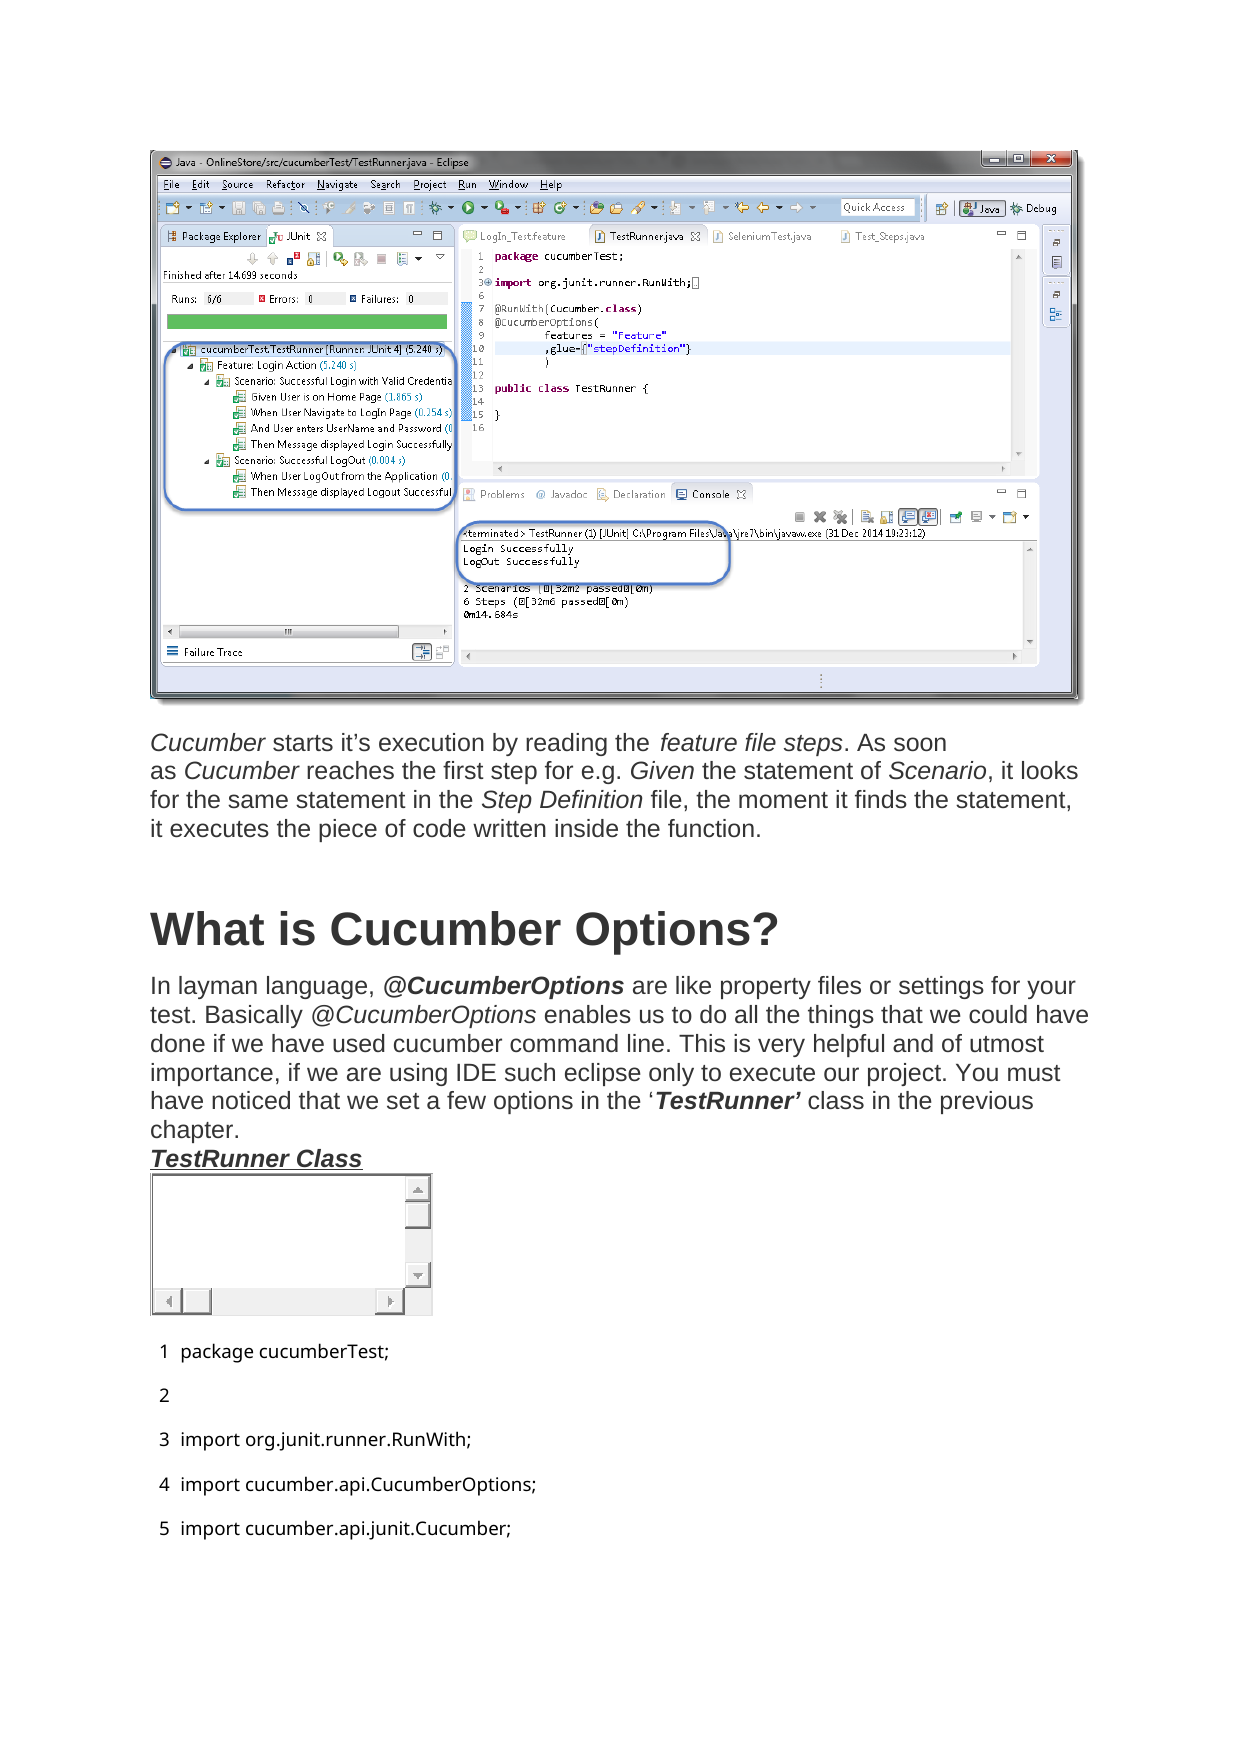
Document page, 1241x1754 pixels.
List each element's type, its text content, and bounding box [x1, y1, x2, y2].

picture [150, 150, 1091, 712]
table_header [179, 1337, 1090, 1561]
subtitle What is Cucumber Options? [150, 887, 1090, 956]
text Cucumber starts it’s execution by reading the feature file steps. As soon as Cucumber reaches the first step for e.g. Given the statement of Scenario, it looks for the same statement in the Step Definition file, the moment it finds the statement, it executes the piece of code written inside the function. [150, 728, 1090, 843]
text In layman language, @CucumberOptions are like property files or settings for your test. Basically @CucumberOptions enables us to do all the things that we could have done if we have used cucumber command line. This is very helpful and of utmost importance, if we are using IDE such eclipse only to execute our project. You must have noticed that we set a few options in the ‘TestRunner’ class in the previous chapter. [150, 971, 1090, 1144]
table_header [150, 1337, 179, 1561]
text TestRunner Class [150, 1144, 1090, 1173]
